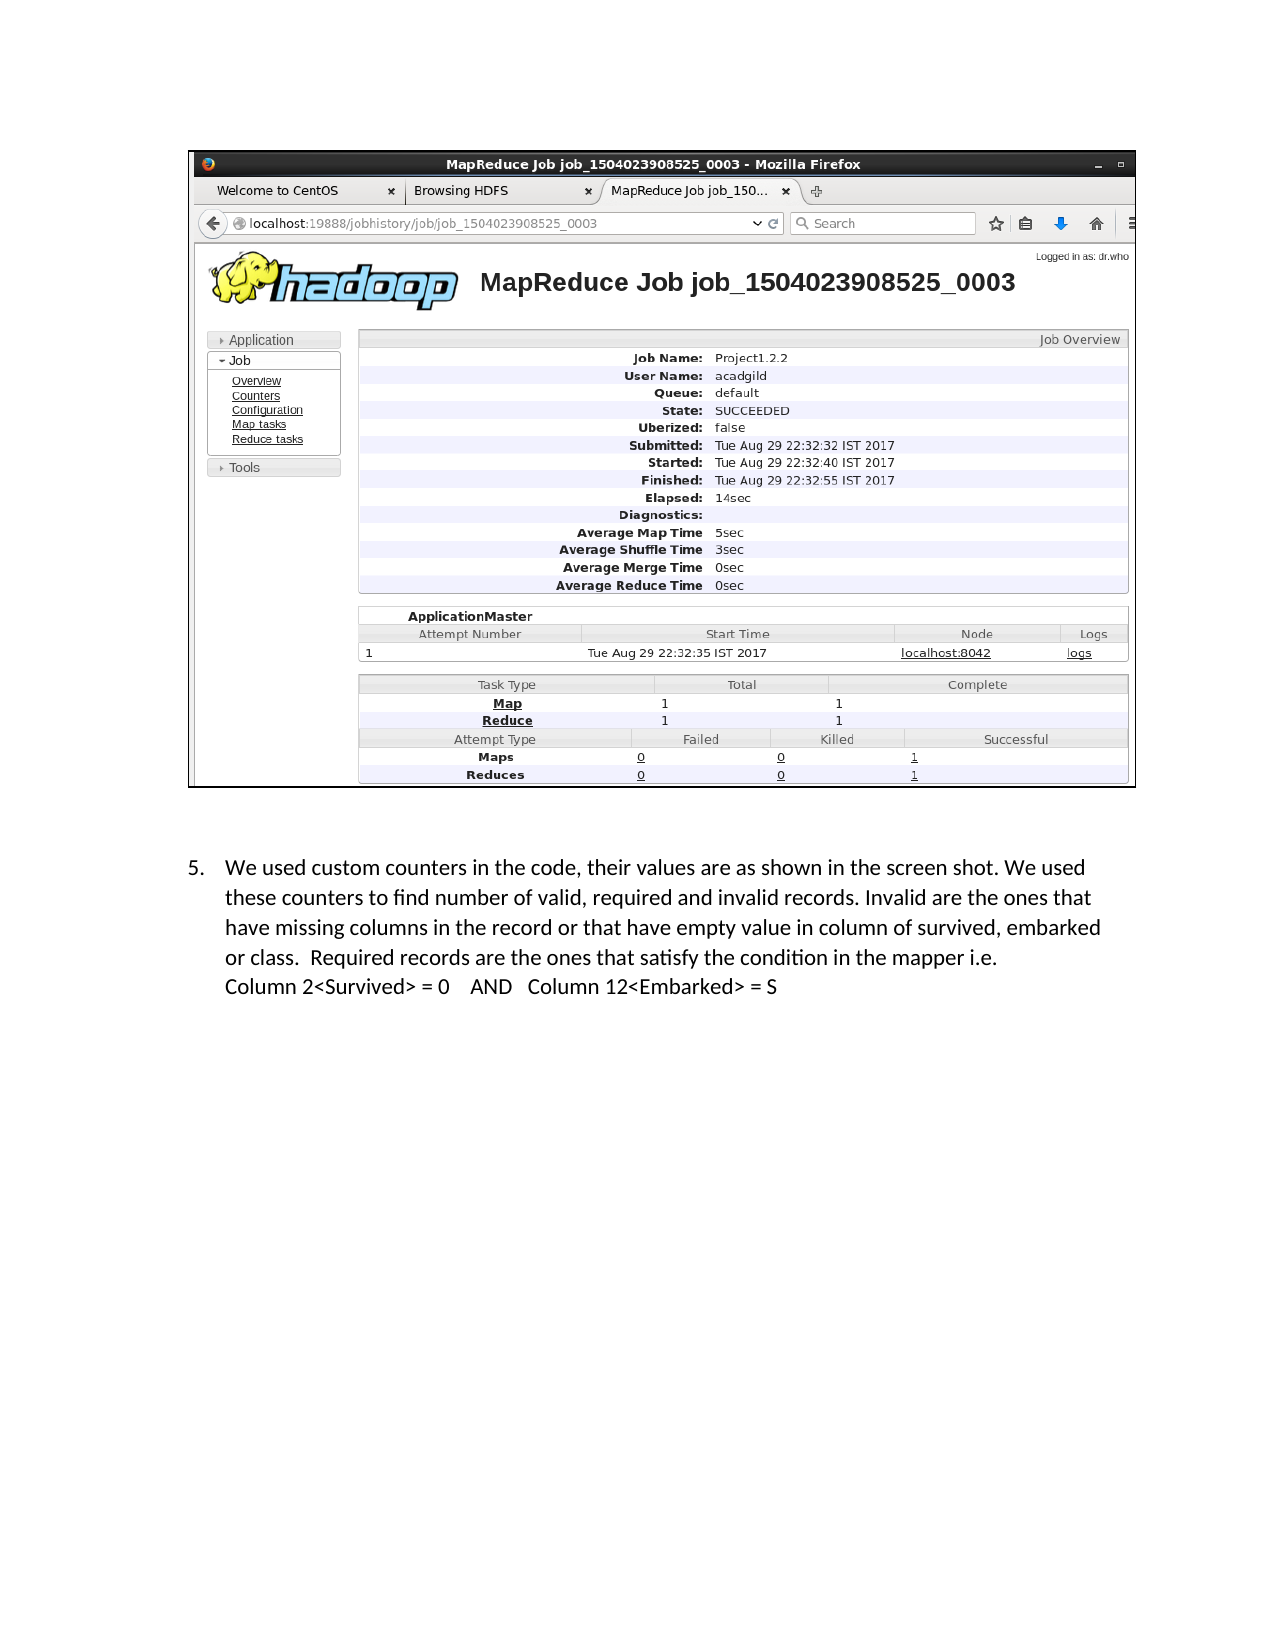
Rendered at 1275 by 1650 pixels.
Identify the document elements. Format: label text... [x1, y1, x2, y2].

picture [189, 152, 1135, 786]
list We used custom counters in the code, their values are as shown in the screen shot. We used these counters to find number of valid, required and invalid records. Invalid are the ones that have missing columns in the record or that have empty value in column of survived, embarked or class. Required records are the ones that satisfy the condition in the mapper i.e. [187, 853, 1125, 971]
list Column 2<Survived> = 0 AND Column 12<Embarked> = S [225, 972, 1125, 1000]
